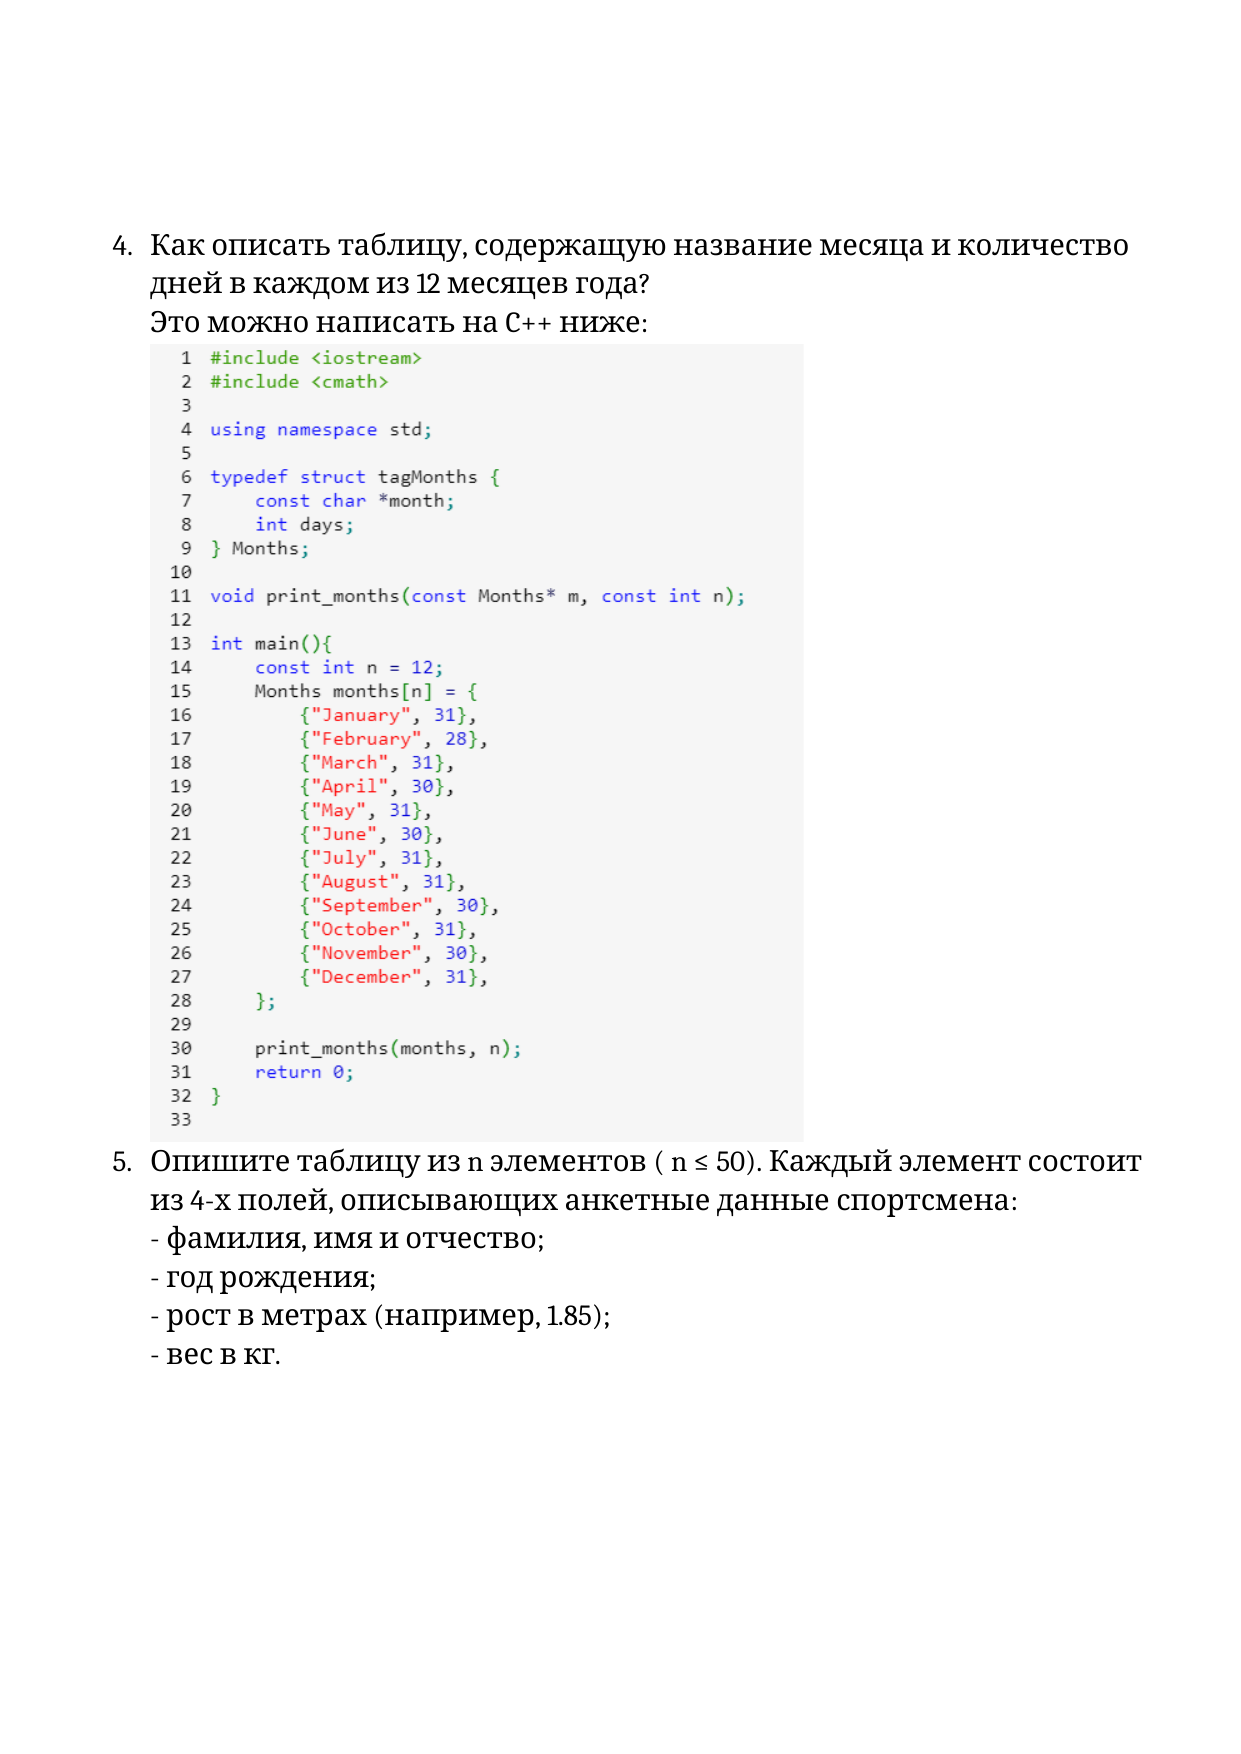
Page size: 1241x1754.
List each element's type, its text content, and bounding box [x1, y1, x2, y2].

list - рост в метрах (например, 1.85); [150, 1299, 1165, 1333]
list Как описать таблицу, содержащую название месяца и количество дней в каждом из 12 месяцев года? [112, 229, 1165, 301]
list - фамилия, имя и отчество; [150, 1222, 1165, 1256]
list - год рождения; [150, 1261, 1165, 1294]
list - вес в кг. [150, 1338, 1165, 1372]
list Опишите таблицу из n элементов ( n ≤ 50). Каждый элемент состоит из 4-х полей, описывающих анкетные данные спортсмена: [112, 1145, 1165, 1217]
picture [150, 344, 804, 1142]
list Это можно написать на C++ ниже: [150, 306, 1165, 340]
